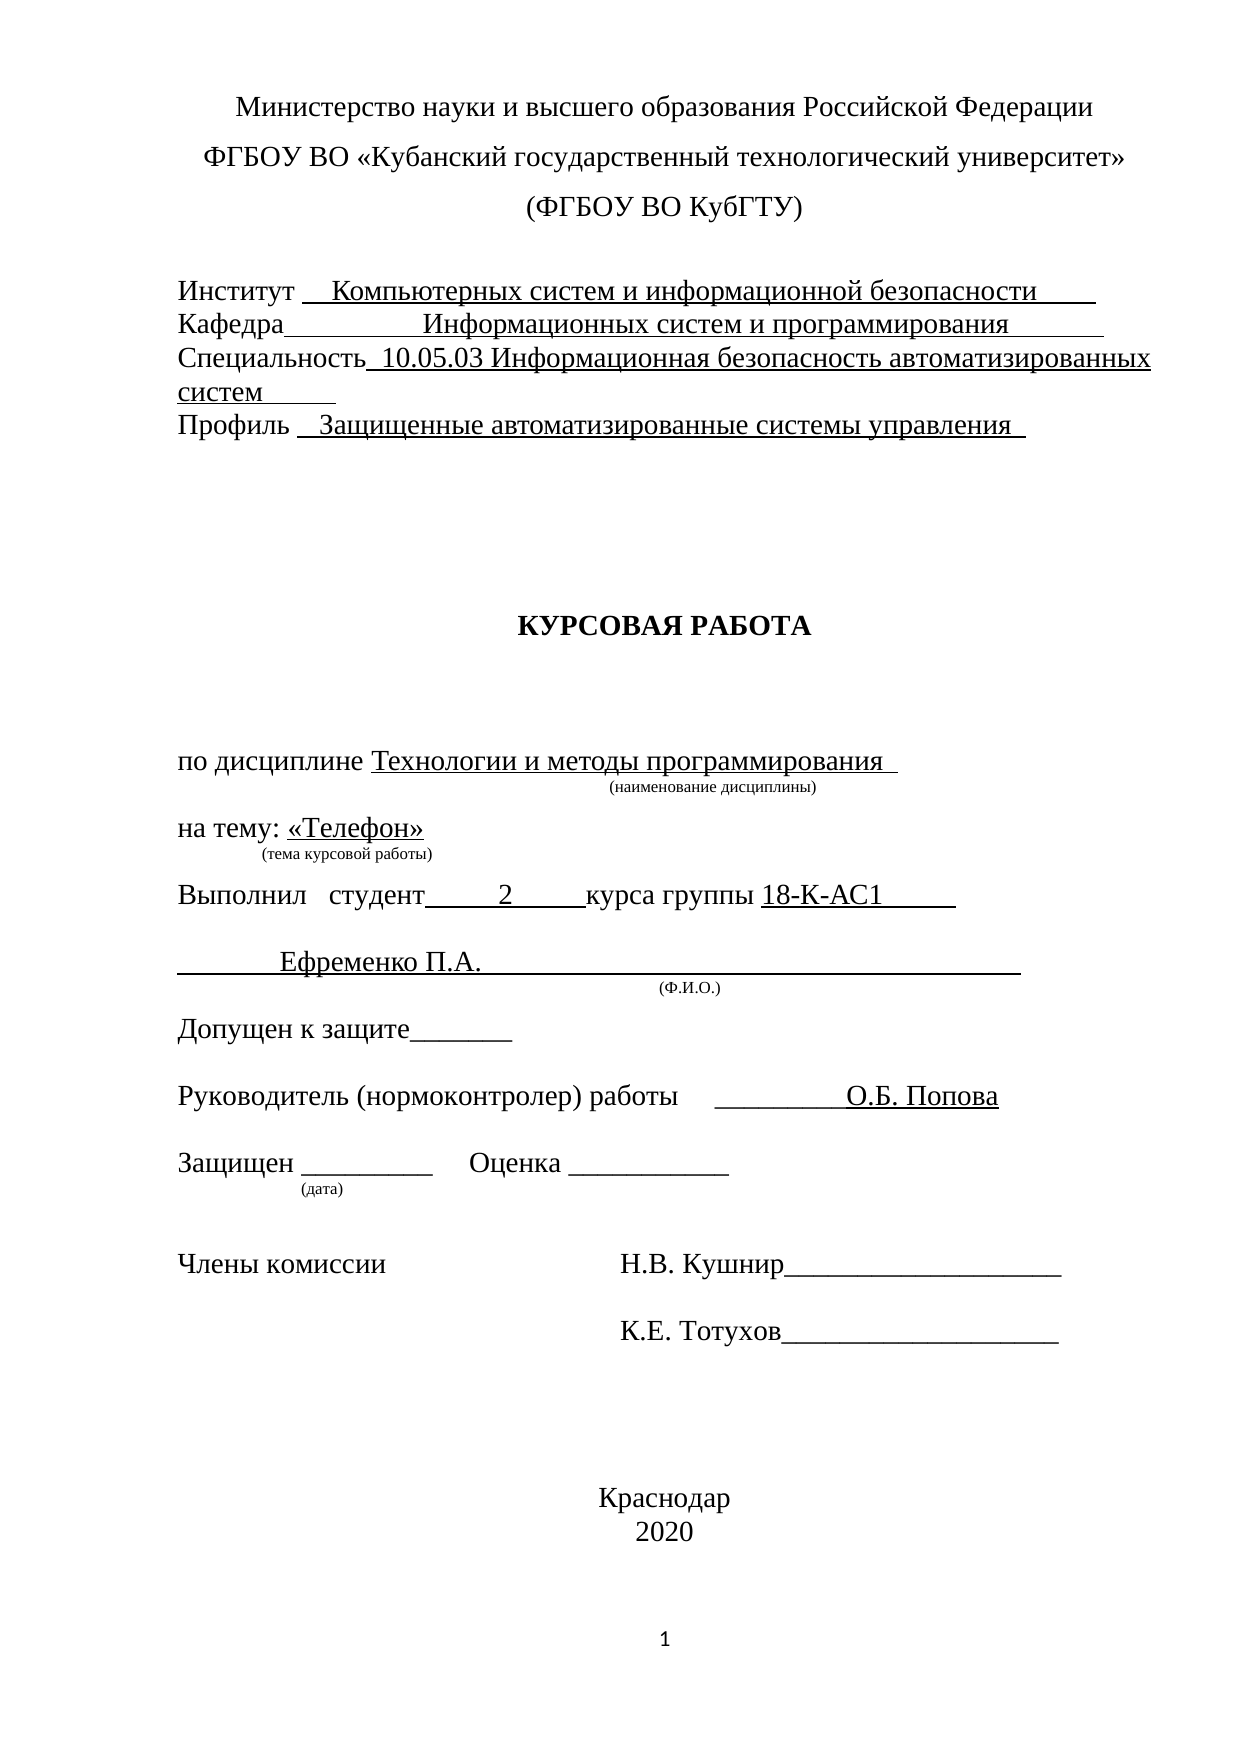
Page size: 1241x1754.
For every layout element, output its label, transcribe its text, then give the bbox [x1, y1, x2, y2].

text (ФГБОУ ВО КубГТУ) [177, 189, 1152, 223]
text 2020 [177, 1514, 1152, 1548]
text (Ф.И.О.) [177, 977, 1152, 1011]
text (тема курсовой работы) [177, 843, 1152, 877]
text Министерство науки и высшего образования Российской Федерации [177, 89, 1152, 122]
text Допущен к защите_______ [177, 1011, 1152, 1044]
text Профиль Защищенные автоматизированные системы управления [177, 407, 1152, 441]
text КУРСОВАЯ РАБОТА [177, 608, 1152, 642]
text К.Е. Тотухов___________________ [177, 1313, 1152, 1346]
text Кафедра Информационных систем и программирования [177, 307, 1152, 340]
text Институт Компьютерных систем и информационной безопасности [177, 273, 1152, 307]
text Защищен _________ Оценка ___________ [177, 1145, 1152, 1179]
text Выполнил студент 2 курса группы 18-К-АС1 [177, 877, 1152, 910]
text по дисциплине Технологии и методы программирования [177, 743, 1152, 776]
text (дата) [177, 1179, 1152, 1212]
text ФГБОУ ВО «Кубанский государственный технологический университет» [177, 139, 1152, 172]
text Руководитель (нормоконтролер) работы _________О.Б. Попова [177, 1078, 1152, 1112]
text на тему: «Телефон» [177, 810, 1152, 843]
text Специальность 10.05.03 Информационная безопасность автоматизированных систем [177, 340, 1152, 407]
text Краснодар [177, 1481, 1152, 1514]
text Ефременко П.А. [177, 944, 1152, 977]
text Члены комиссии Н.В. Кушнир___________________ [177, 1246, 1152, 1279]
text (наименование дисциплины) [177, 776, 1152, 810]
